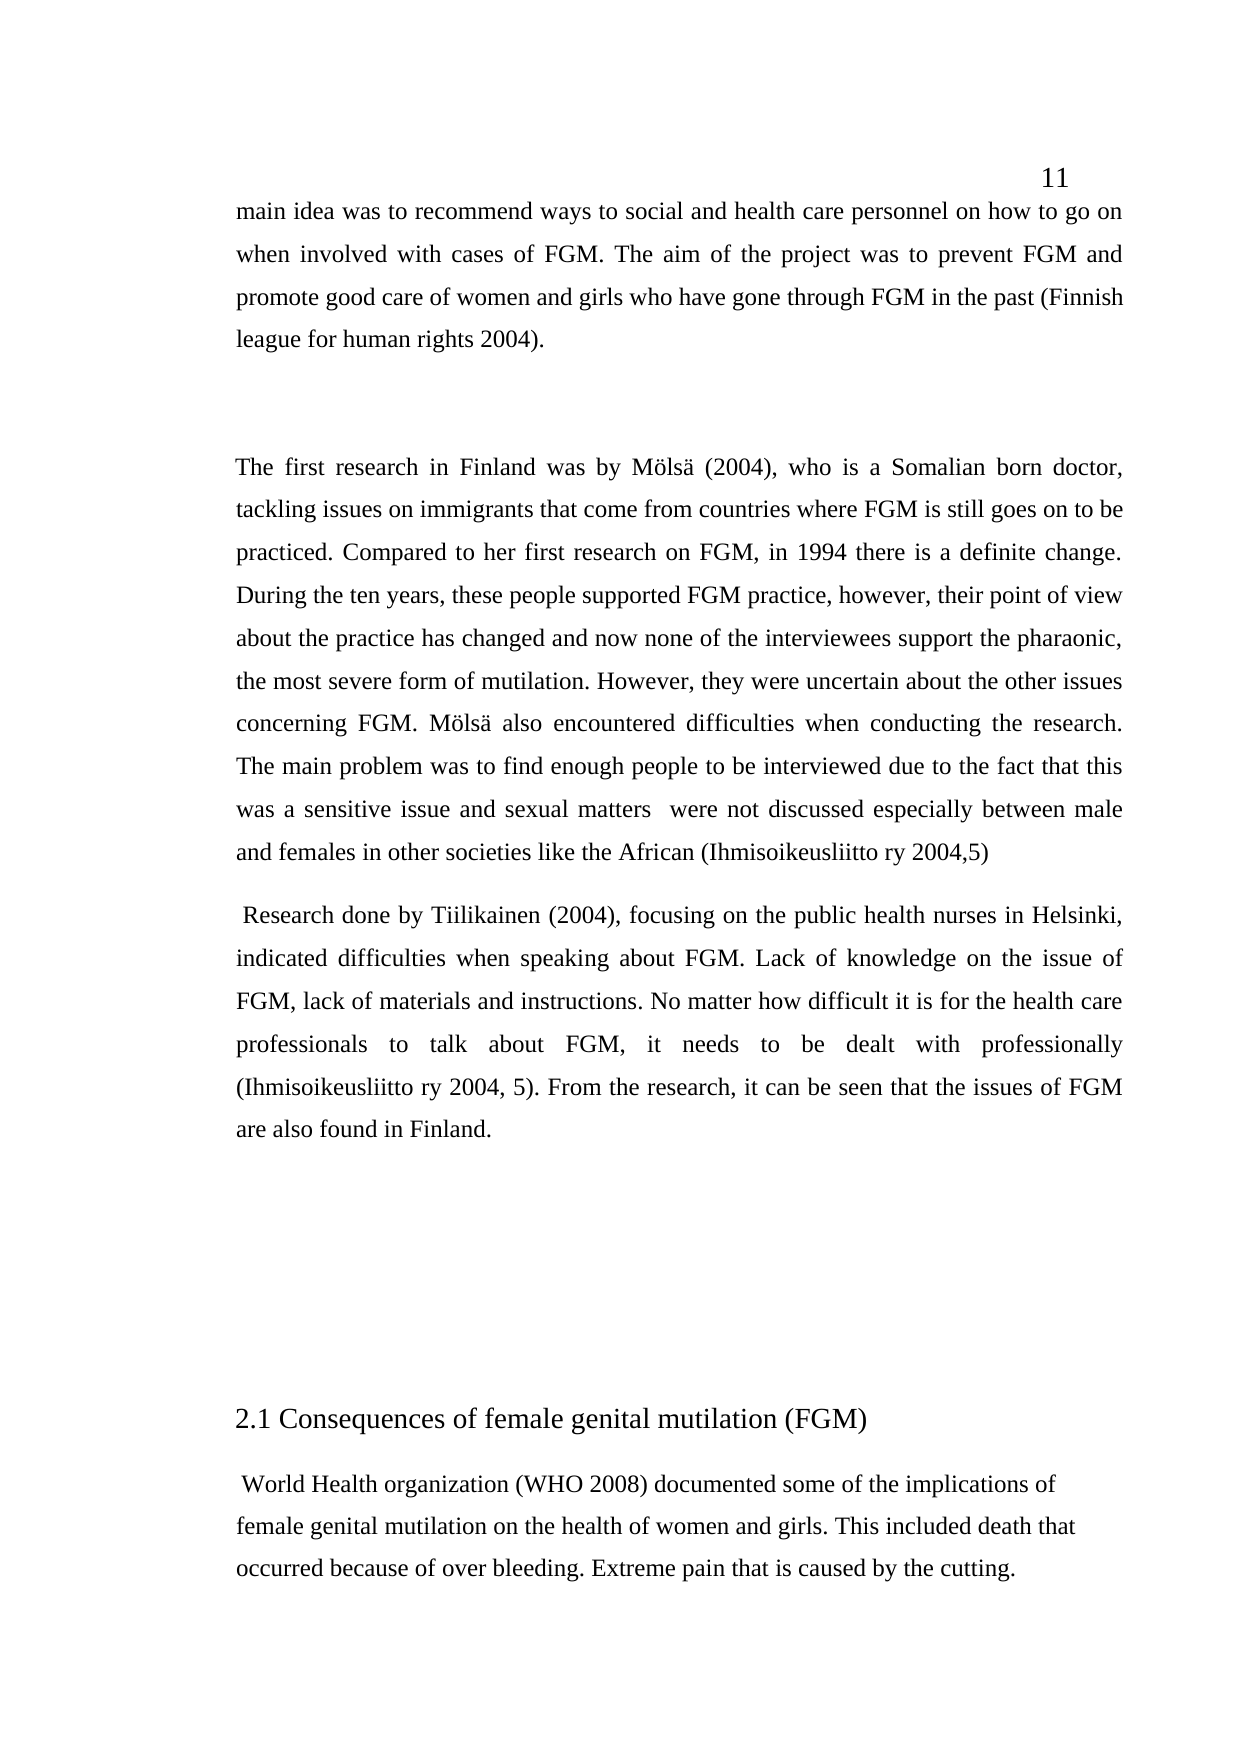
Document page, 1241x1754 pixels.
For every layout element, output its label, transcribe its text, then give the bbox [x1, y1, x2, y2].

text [235, 196, 1124, 353]
subtitle 2.1 Consequences of female genital mutilation (FGM) [235, 1401, 1123, 1435]
text Research done by Tiilikainen (2004), focusing on the public health nurses in Helsinki, indicated difficulties when speaking about FGM. Lack of knowledge on the issue of FGM, lack of materials and instructions. No matter how difficult it is for the health care professionals to talk about FGM, it needs to be dealt with professionally (Ihmisoikeusliitto ry 2004, 5). From the research, it can be seen that the issues of FGM are also found in Finland. [235, 901, 1124, 1143]
text The first research in Finland was by Mölsä (2004), who is a Somalian born doctor, tackling issues on immigrants that come from countries where FGM is still goes on to be practiced. Compared to her first research on FGM, in 1994 there is a definite change. During the ten years, these people supported FGM practice, however, their point of view about the practice has changed and now none of the interviewees support the pharaonic, the most severe form of mutilation. However, they were uncertain about the other issues concerning FGM. Mölsä also encountered difficulties when conducting the research. The main problem was to find enough people to be interviewed due to the fact that this was a sensitive issue and sexual matters were not discussed especially between male and females in other societies like the African (Ihmisoikeusliitto ry 2004,5) [235, 452, 1124, 866]
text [235, 1469, 1122, 1582]
